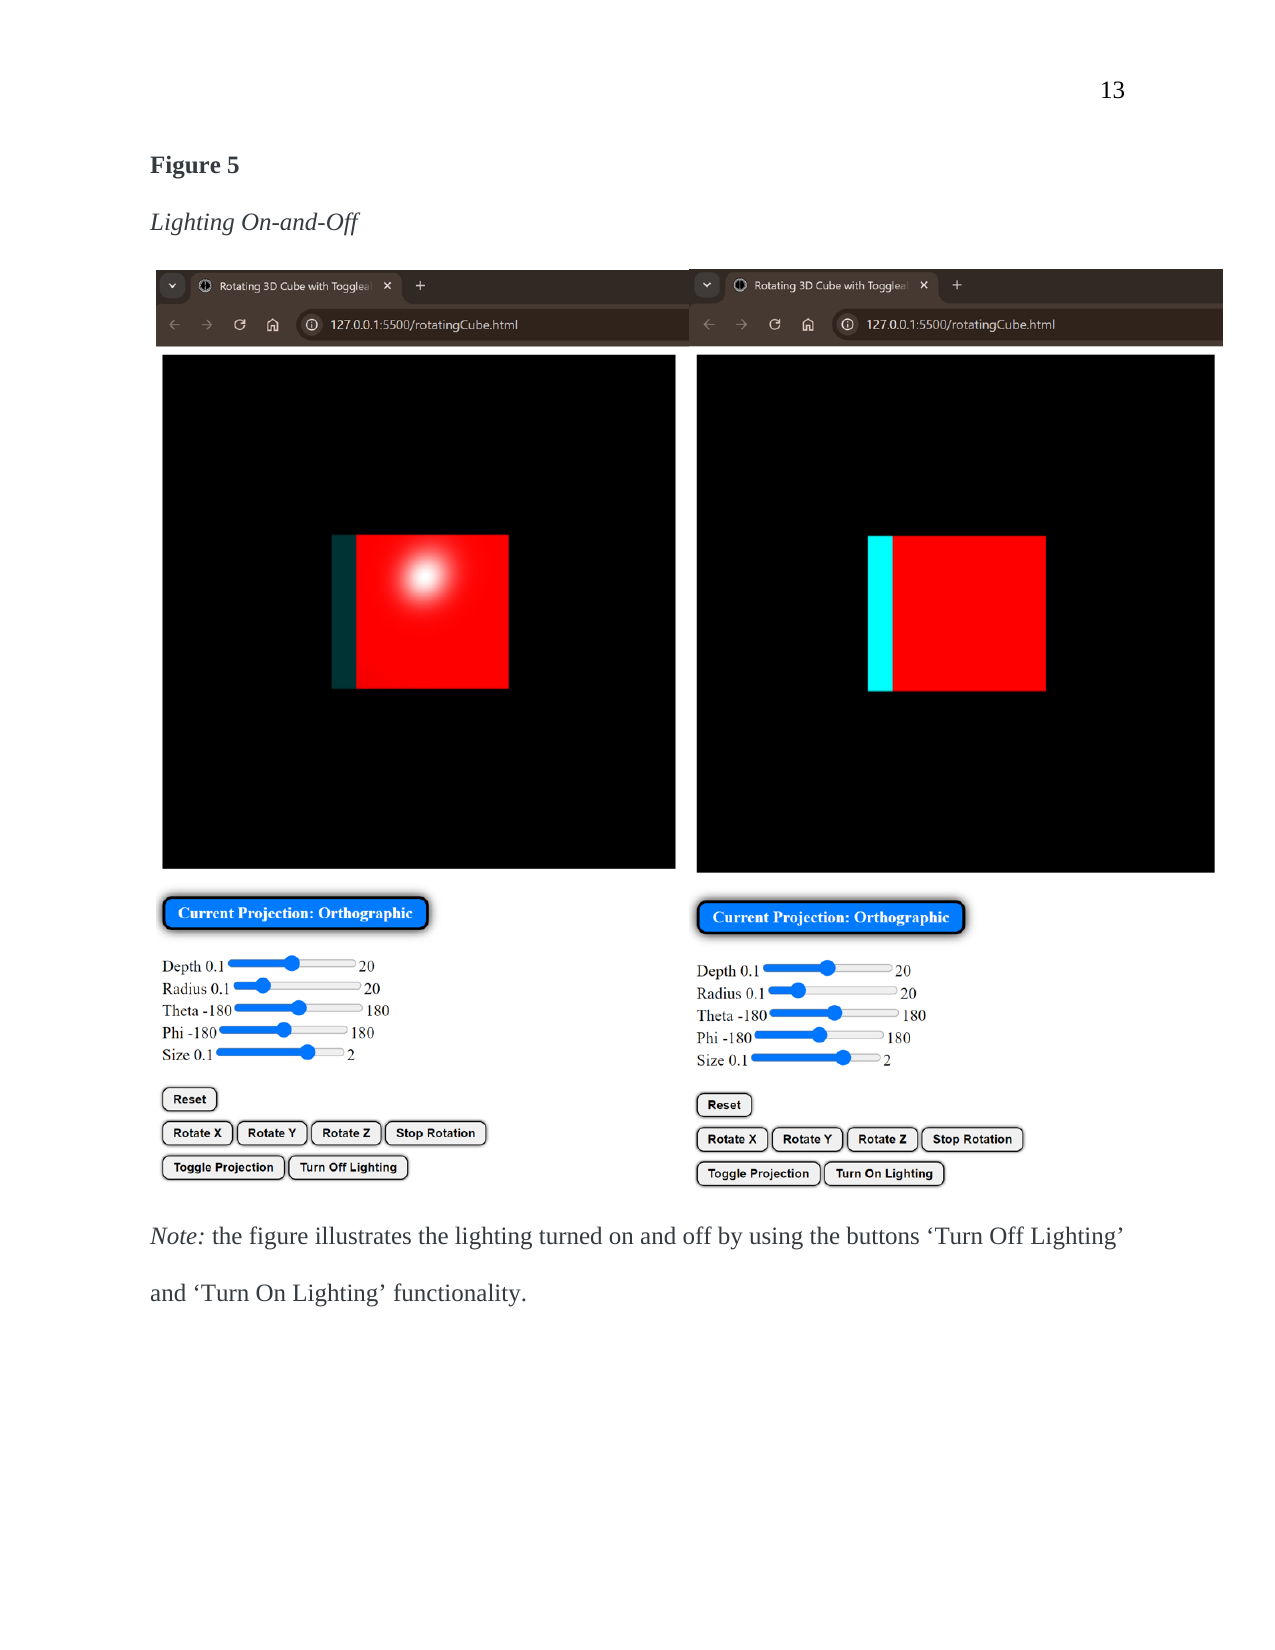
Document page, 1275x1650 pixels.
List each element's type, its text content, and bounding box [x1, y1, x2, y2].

text Figure 5 [150, 150, 1125, 179]
text Lighting On-and-Off [150, 207, 1125, 236]
picture [150, 265, 1223, 1193]
text Note: the figure illustrates the lighting turned on and off by using the buttons ‘Turn Off Lighting’ and ‘Turn On Lighting’ functionality. [150, 1221, 1125, 1307]
